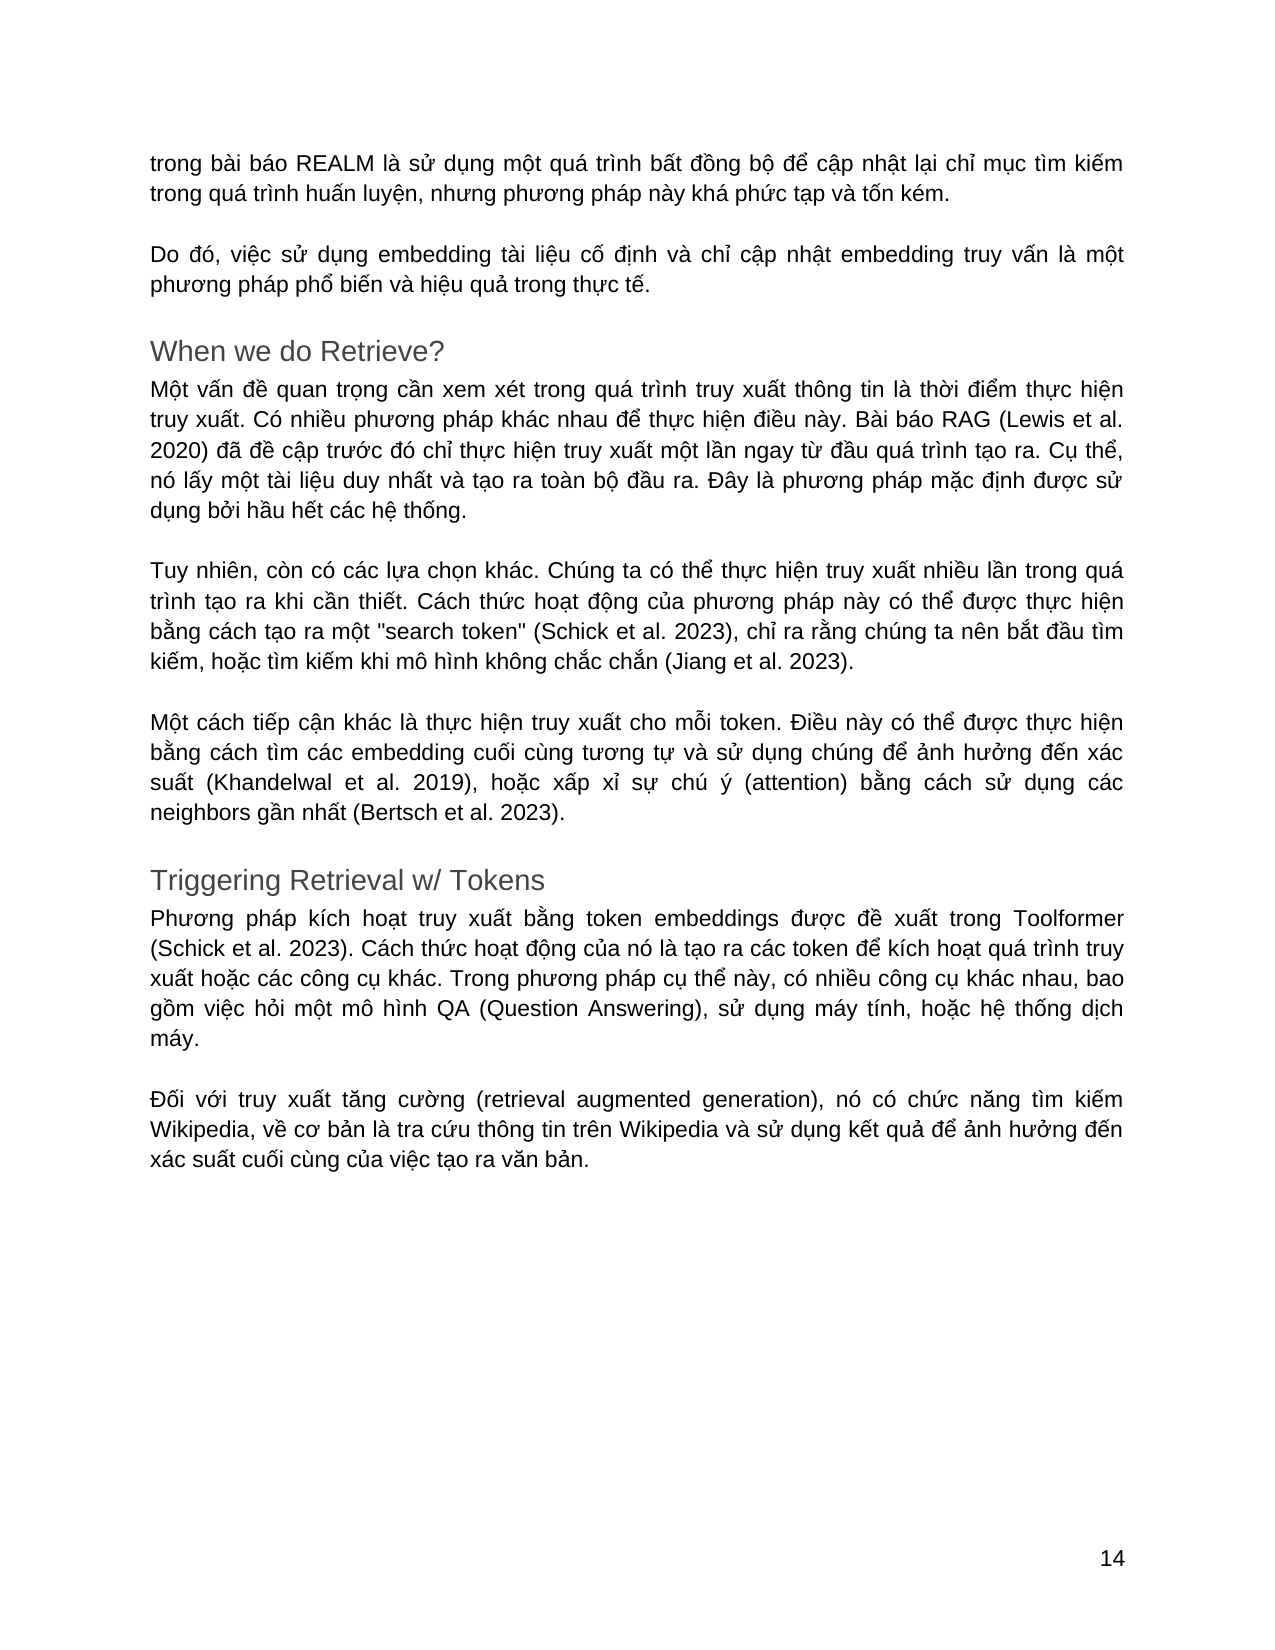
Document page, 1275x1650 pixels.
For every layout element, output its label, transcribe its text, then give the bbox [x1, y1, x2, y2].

text Phương pháp kích hoạt truy xuất bằng token embeddings được đề xuất trong Toolformer (Schick et al. 2023). Cách thức hoạt động của nó là tạo ra các token để kích hoạt quá trình truy xuất hoặc các công cụ khác. Trong phương pháp cụ thể này, có nhiều công cụ khác nhau, bao gồm việc hỏi một mô hình QA (Question Answering), sử dụng máy tính, hoặc hệ thống dịch máy. [150, 904, 1125, 1052]
text Một cách tiếp cận khác là thực hiện truy xuất cho mỗi token. Điều này có thể được thực hiện bằng cách tìm các embedding cuối cùng tương tự và sử dụng chúng để ảnh hưởng đến xác suất (Khandelwal et al. 2019), hoặc xấp xỉ sự chú ý (attention) bằng cách sử dụng các neighbors gần nhất (Bertsch et al. 2023). [150, 708, 1125, 826]
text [150, 150, 1125, 207]
text Đối với truy xuất tăng cường (retrieval augmented generation), nó có chức năng tìm kiếm Wikipedia, về cơ bản là tra cứu thông tin trên Wikipedia và sử dụng kết quả để ảnh hưởng đến xác suất cuối cùng của việc tạo ra văn bản. [150, 1086, 1125, 1173]
text Tuy nhiên, còn có các lựa chọn khác. Chúng ta có thể thực hiện truy xuất nhiều lần trong quá trình tạo ra khi cần thiết. Cách thức hoạt động của phương pháp này có thể được thực hiện bằng cách tạo ra một "search token" (Schick et al. 2023), chỉ ra rằng chúng ta nên bắt đầu tìm kiếm, hoặc tìm kiếm khi mô hình không chắc chắn (Jiang et al. 2023). [150, 557, 1125, 674]
text Một vấn đề quan trọng cần xem xét trong quá trình truy xuất thông tin là thời điểm thực hiện truy xuất. Có nhiều phương pháp khác nhau để thực hiện điều này. Bài báo RAG (Lewis et al. 2020) đã đề cập trước đó chỉ thực hiện truy xuất một lần ngay từ đầu quá trình tạo ra. Cụ thể, nó lấy một tài liệu duy nhất và tạo ra toàn bộ đầu ra. Đây là phương pháp mặc định được sử dụng bởi hầu hết các hệ thống. [150, 376, 1125, 523]
subtitle When we do Retrieve? [150, 334, 1125, 368]
subtitle Triggering Retrieval w/ Tokens [150, 863, 1125, 896]
text Do đó, việc sử dụng embedding tài liệu cố định và chỉ cập nhật embedding truy vấn là một phương pháp phổ biến và hiệu quả trong thực tế. [150, 241, 1125, 297]
